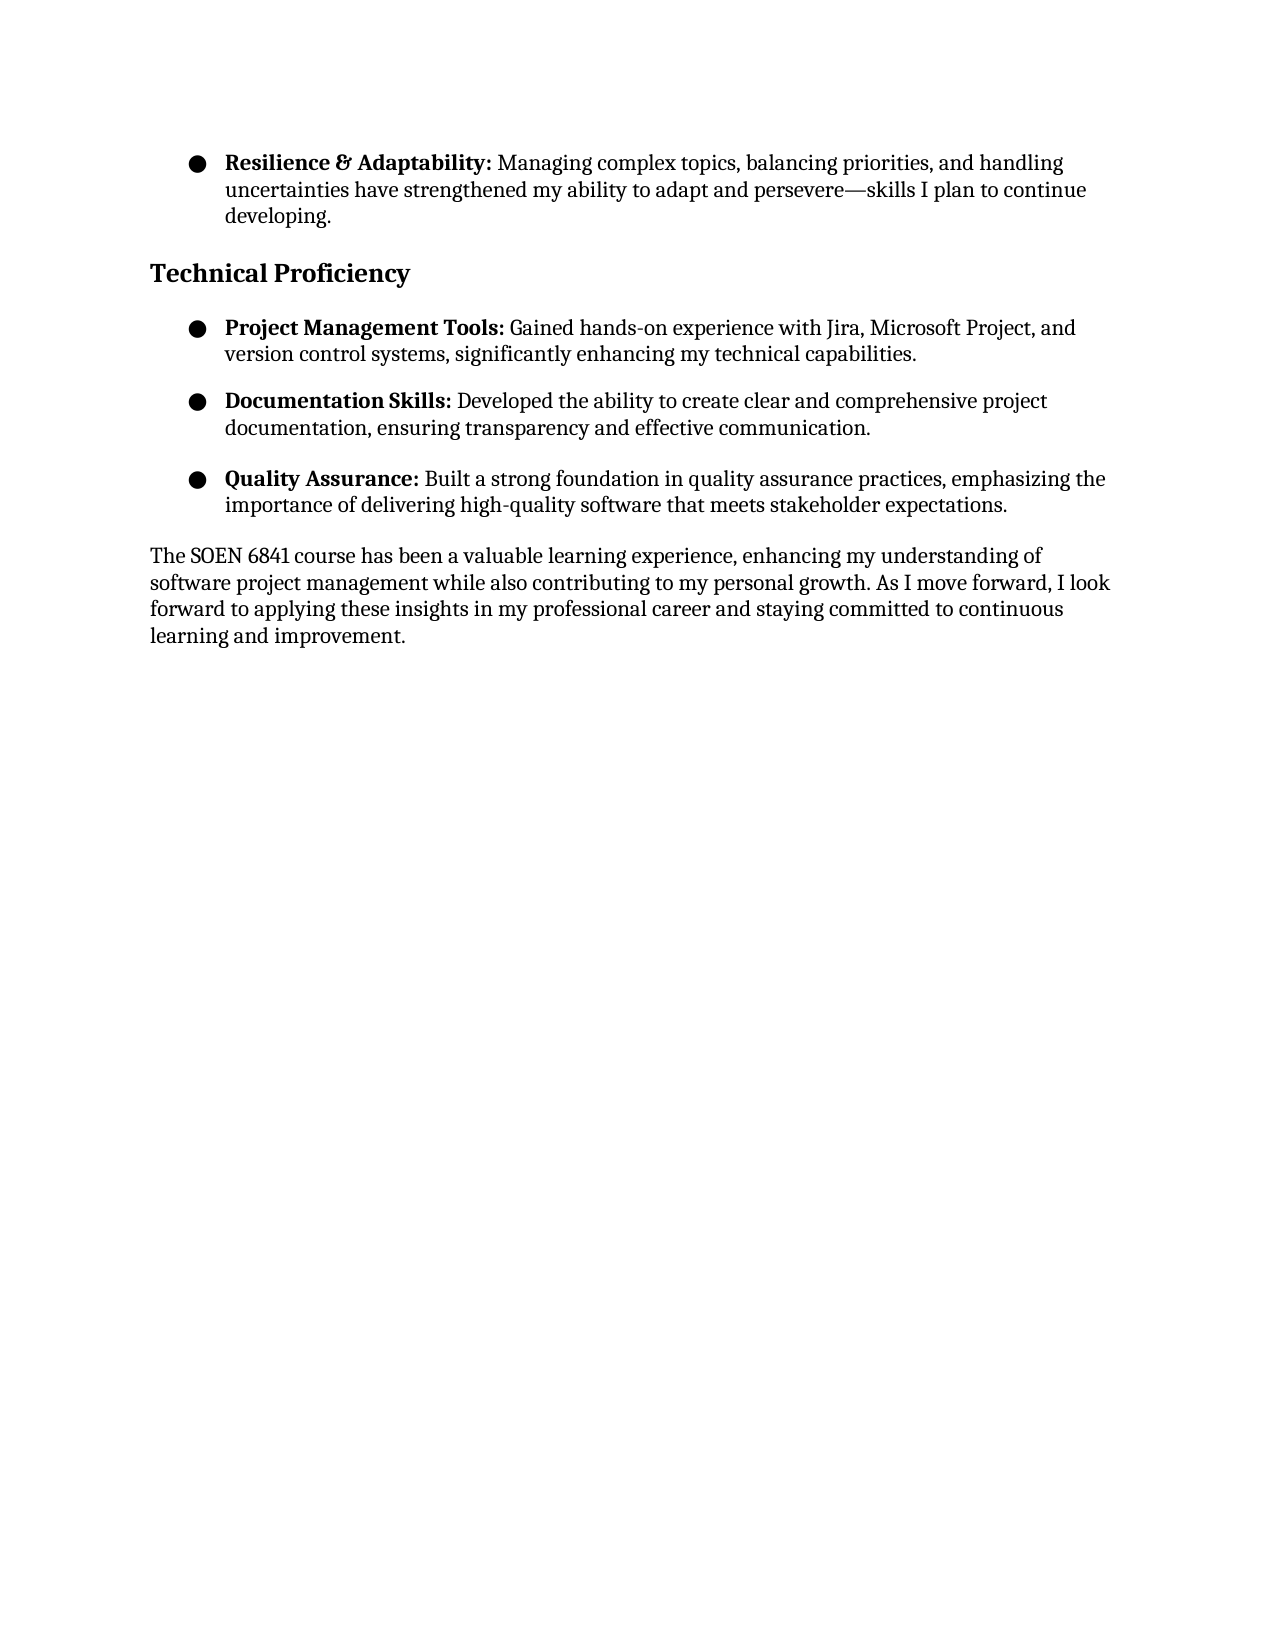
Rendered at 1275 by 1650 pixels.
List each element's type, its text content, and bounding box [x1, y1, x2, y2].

text The SOEN 6841 course has been a valuable learning experience, enhancing my understanding of software project management while also contributing to my personal growth. As I move forward, I look forward to applying these insights in my professional career and staying committed to continuous learning and improvement. [150, 543, 1125, 649]
list Project Management Tools: Gained hands-on experience with Jira, Microsoft Project, and version control systems, significantly enhancing my technical capabilities. [187, 314, 1125, 367]
list Quality Assurance: Built a strong foundation in quality assurance practices, emphasizing the importance of delivering high-quality software that meets stakeholder expectations. [187, 466, 1125, 518]
list Documentation Skills: Developed the ability to create clear and comprehensive project documentation, ensuring transparency and effective communication. [187, 388, 1125, 441]
subtitle Technical Proficiency [150, 258, 1125, 289]
list Resilience & Adaptability: Managing complex topics, balancing priorities, and handling uncertainties have strengthened my ability to adapt and persevere—skills I plan to continue developing. [187, 150, 1125, 229]
